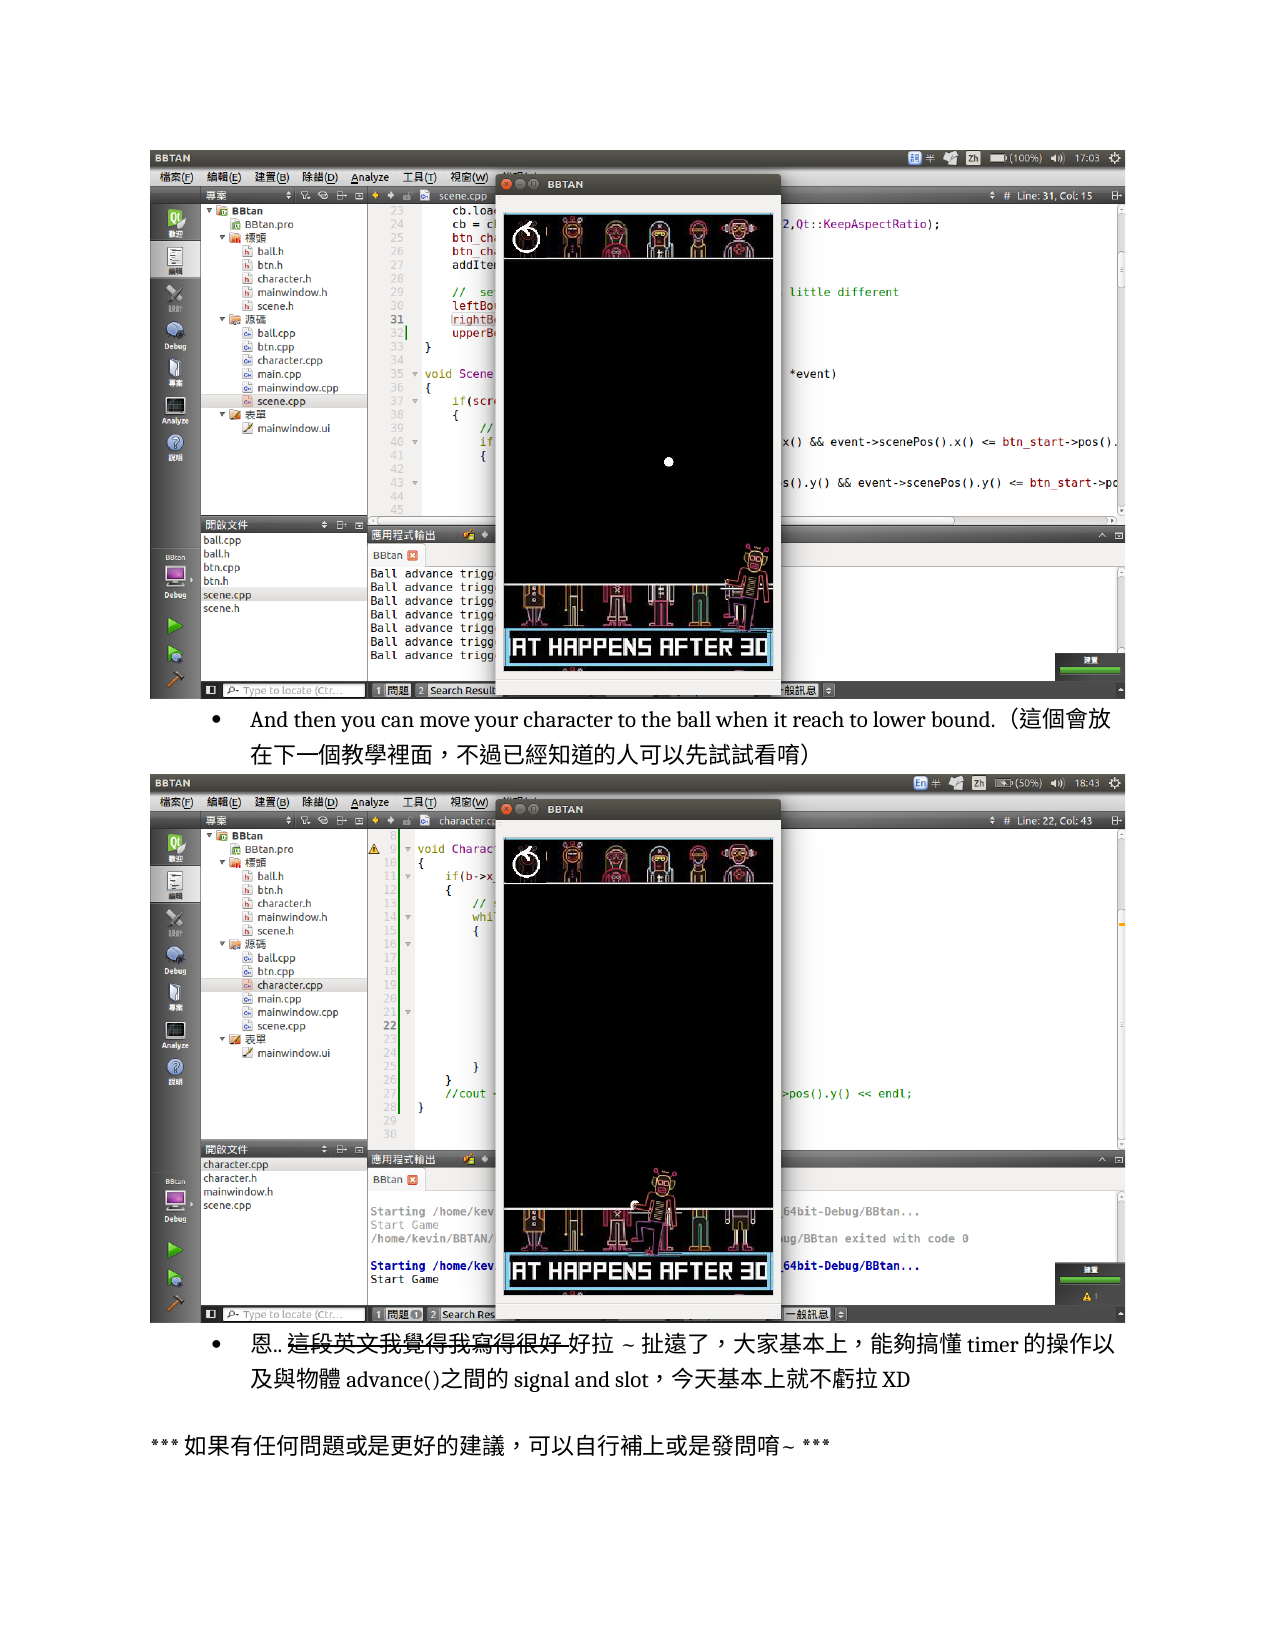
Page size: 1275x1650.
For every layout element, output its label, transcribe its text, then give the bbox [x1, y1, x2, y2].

picture [150, 774, 1125, 1323]
text *** 如果有任何問題或是更好的建議，可以自行補上或是發問唷~ *** [150, 1429, 1125, 1461]
list And then you can move your character to the ball when it reach to lower bound.（這個會放在下一個教學裡面，不過已經知道的人可以先試試看唷） [212, 703, 1125, 770]
list 恩.. 這段英文我覺得我寫得很好 好拉 ~ 扯遠了，大家基本上，能夠搞懂timer的操作以及與物體advance()之間的signal and slot，今天基本上就不虧拉XD [212, 1327, 1125, 1395]
picture [150, 150, 1125, 699]
